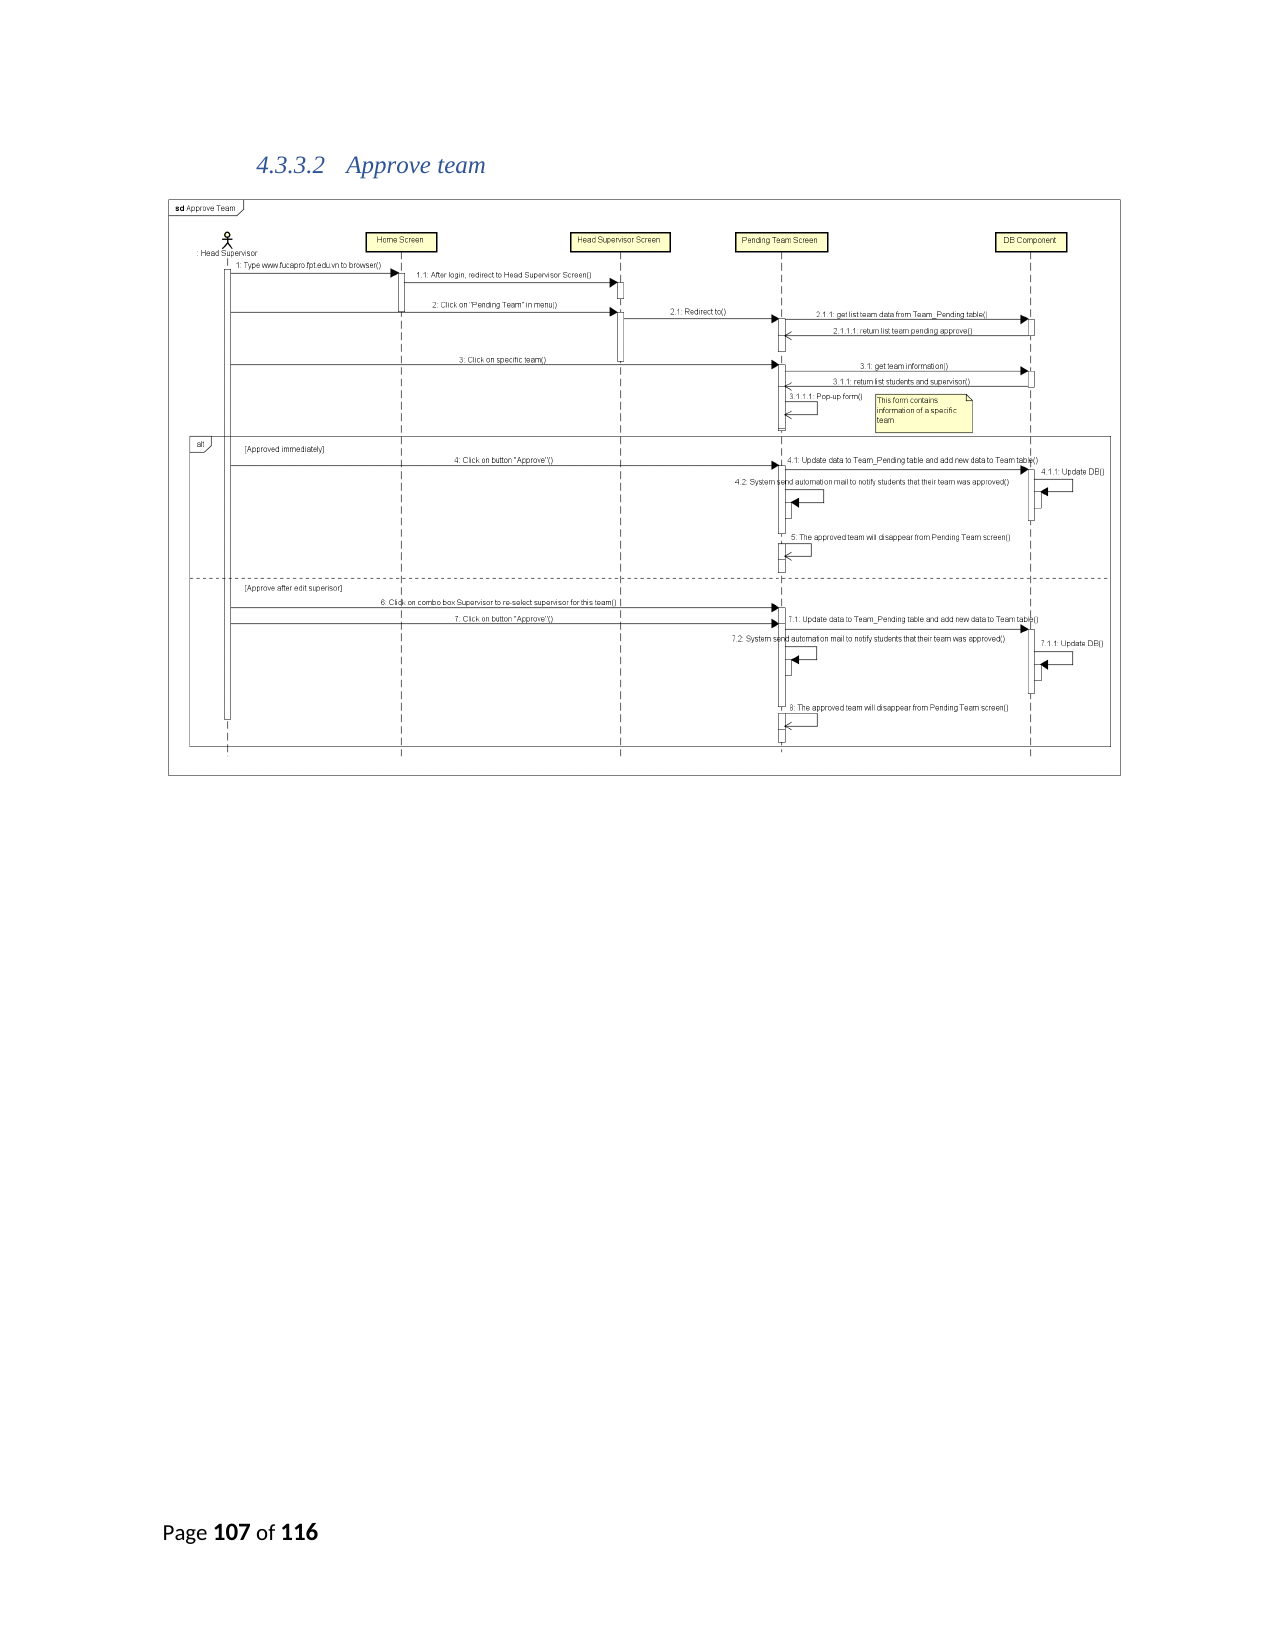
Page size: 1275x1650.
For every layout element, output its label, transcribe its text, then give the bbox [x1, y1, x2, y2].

picture [162, 193, 1125, 782]
subtitle Approve team [256, 150, 1125, 179]
